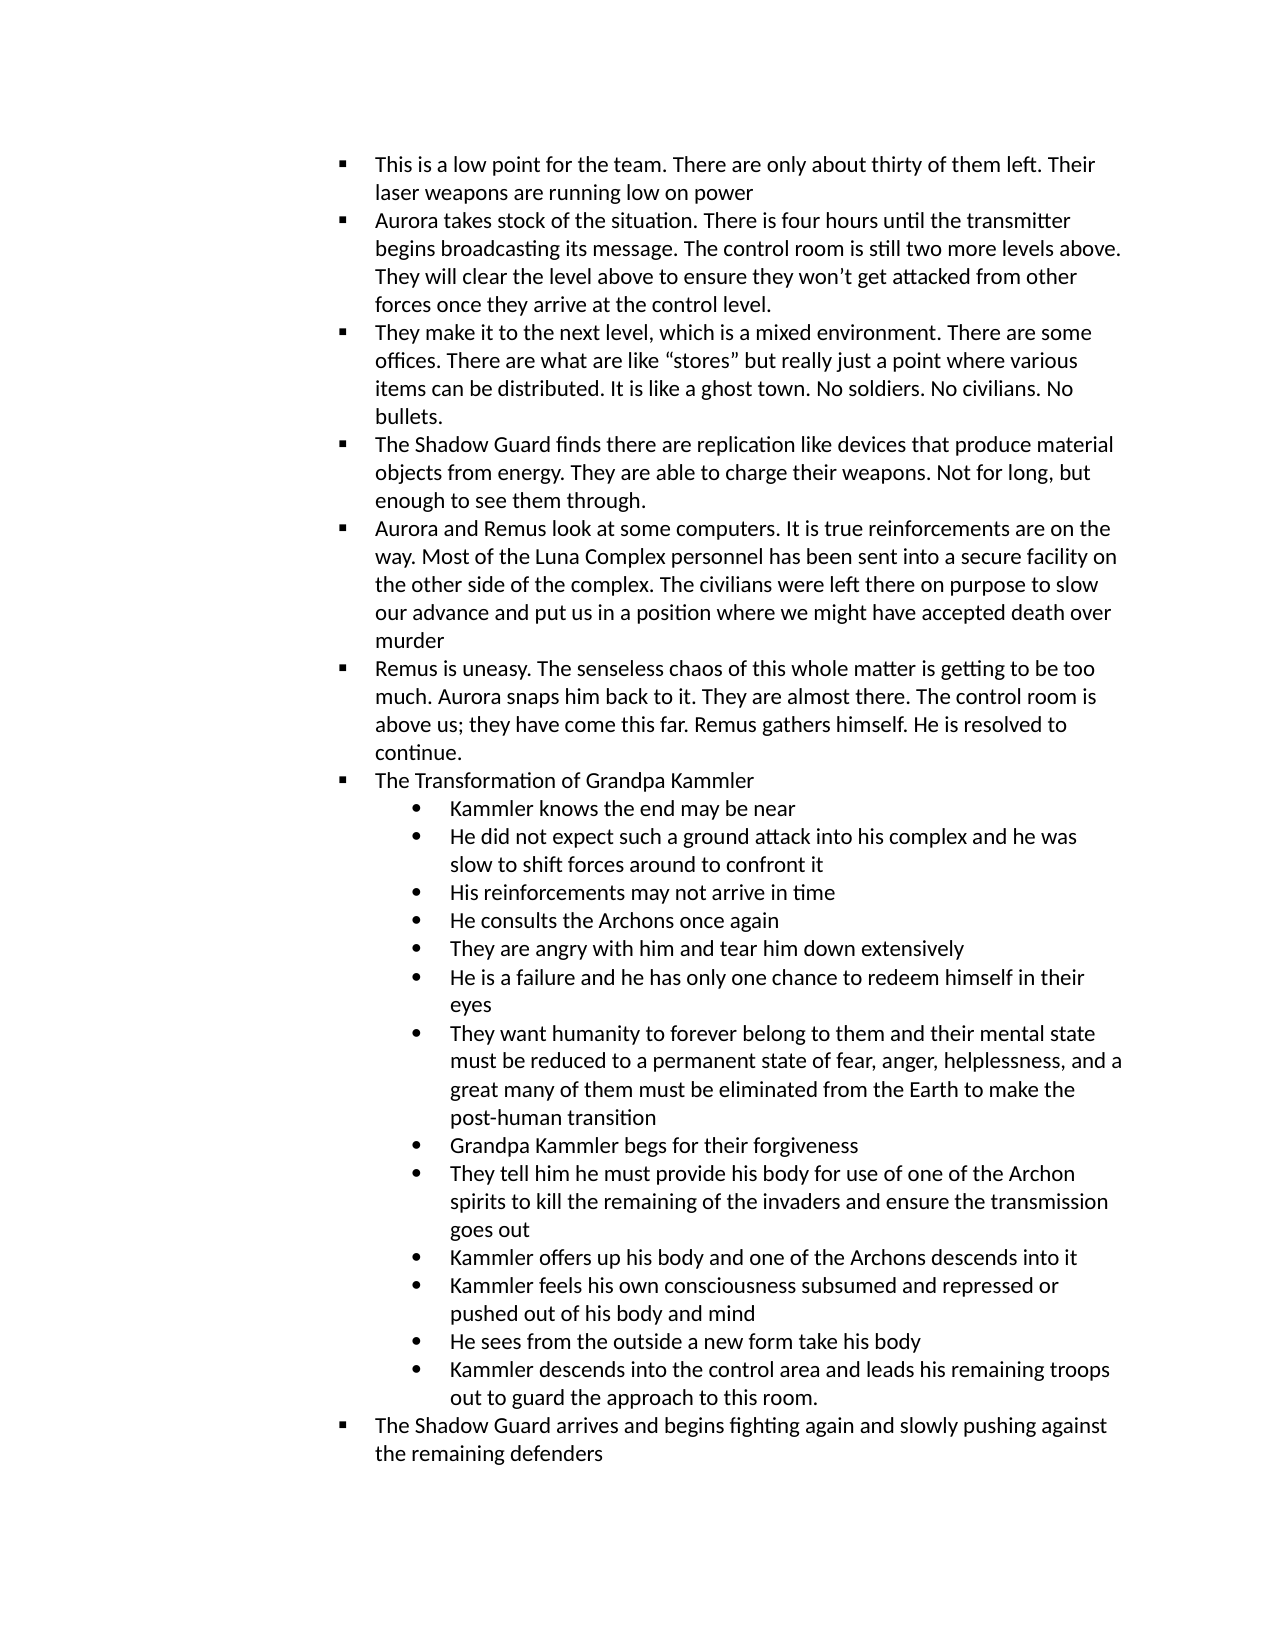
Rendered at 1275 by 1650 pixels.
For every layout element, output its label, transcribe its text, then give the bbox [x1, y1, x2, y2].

list He sees from the outside a new form take his body [412, 1327, 1125, 1355]
list He is a failure and he has only one chance to redeem himself in their eyes [412, 963, 1125, 1019]
list The Shadow Guard finds there are replication like devices that produce material objects from energy. They are able to charge their weapons. Not for long, but enough to see them through. [337, 430, 1125, 514]
list Aurora takes stock of the situation. There is four hours until the transmitter begins broadcasting its message. The control room is still two more levels above. They will clear the level above to ensure they won’t get attacked from other forces once they arrive at the control level. [337, 206, 1125, 318]
list The Shadow Guard arrives and begins fighting again and slowly pushing against the remaining defenders [337, 1411, 1125, 1467]
list Kammler descends into the control area and leads his remaining troops out to guard the approach to this room. [412, 1355, 1125, 1411]
list His reinforcements may not arrive in time [412, 878, 1125, 907]
list They tell him he must provide his body for use of one of the Archon spirits to kill the remaining of the invaders and ensure the transmission goes out [412, 1159, 1125, 1243]
list He consults the Archons once again [412, 907, 1125, 934]
list Aurora and Remus look at some computers. It is true reinforcements are on the way. Most of the Luna Complex personnel has been sent into a secure facility on the other side of the complex. The civilians were left there on purpose to slow our advance and put us in a position where we might have accepted death over murder [337, 514, 1125, 654]
list This is a low point for the team. There are only about thirty of them left. Their laser weapons are running low on power [337, 150, 1125, 206]
list Remus is uneasy. The senseless chaos of this whole matter is getting to be too much. Aurora snaps him back to it. They are almost there. The control room is above us; they have come this far. Remus gathers himself. He is resolved to continue. [337, 654, 1125, 766]
list Kammler knows the end may be near [412, 794, 1125, 822]
list They want humanity to forever belong to them and their mental state must be reduced to a permanent state of fear, anger, helplessness, and a great many of them must be eliminated from the Earth to make the post-human transition [412, 1019, 1125, 1131]
list They make it to the next level, which is a mixed environment. There are some offices. There are what are like “stores” but really just a point where various items can be distributed. It is like a ghost town. No soldiers. No civilians. No bullets. [337, 318, 1125, 430]
list Kammler offers up his body and one of the Archons descends into it [412, 1243, 1125, 1271]
list Grandpa Kammler begs for their forgiveness [412, 1131, 1125, 1159]
list Kammler feels his own consciousness subsumed and repressed or pushed out of his body and mind [412, 1271, 1125, 1327]
list They are angry with him and tear him down extensively [412, 934, 1125, 963]
list The Transformation of Grandpa Kammler [337, 766, 1125, 794]
list He did not expect such a ground attack into his complex and he was slow to shift forces around to confront it [412, 822, 1125, 878]
